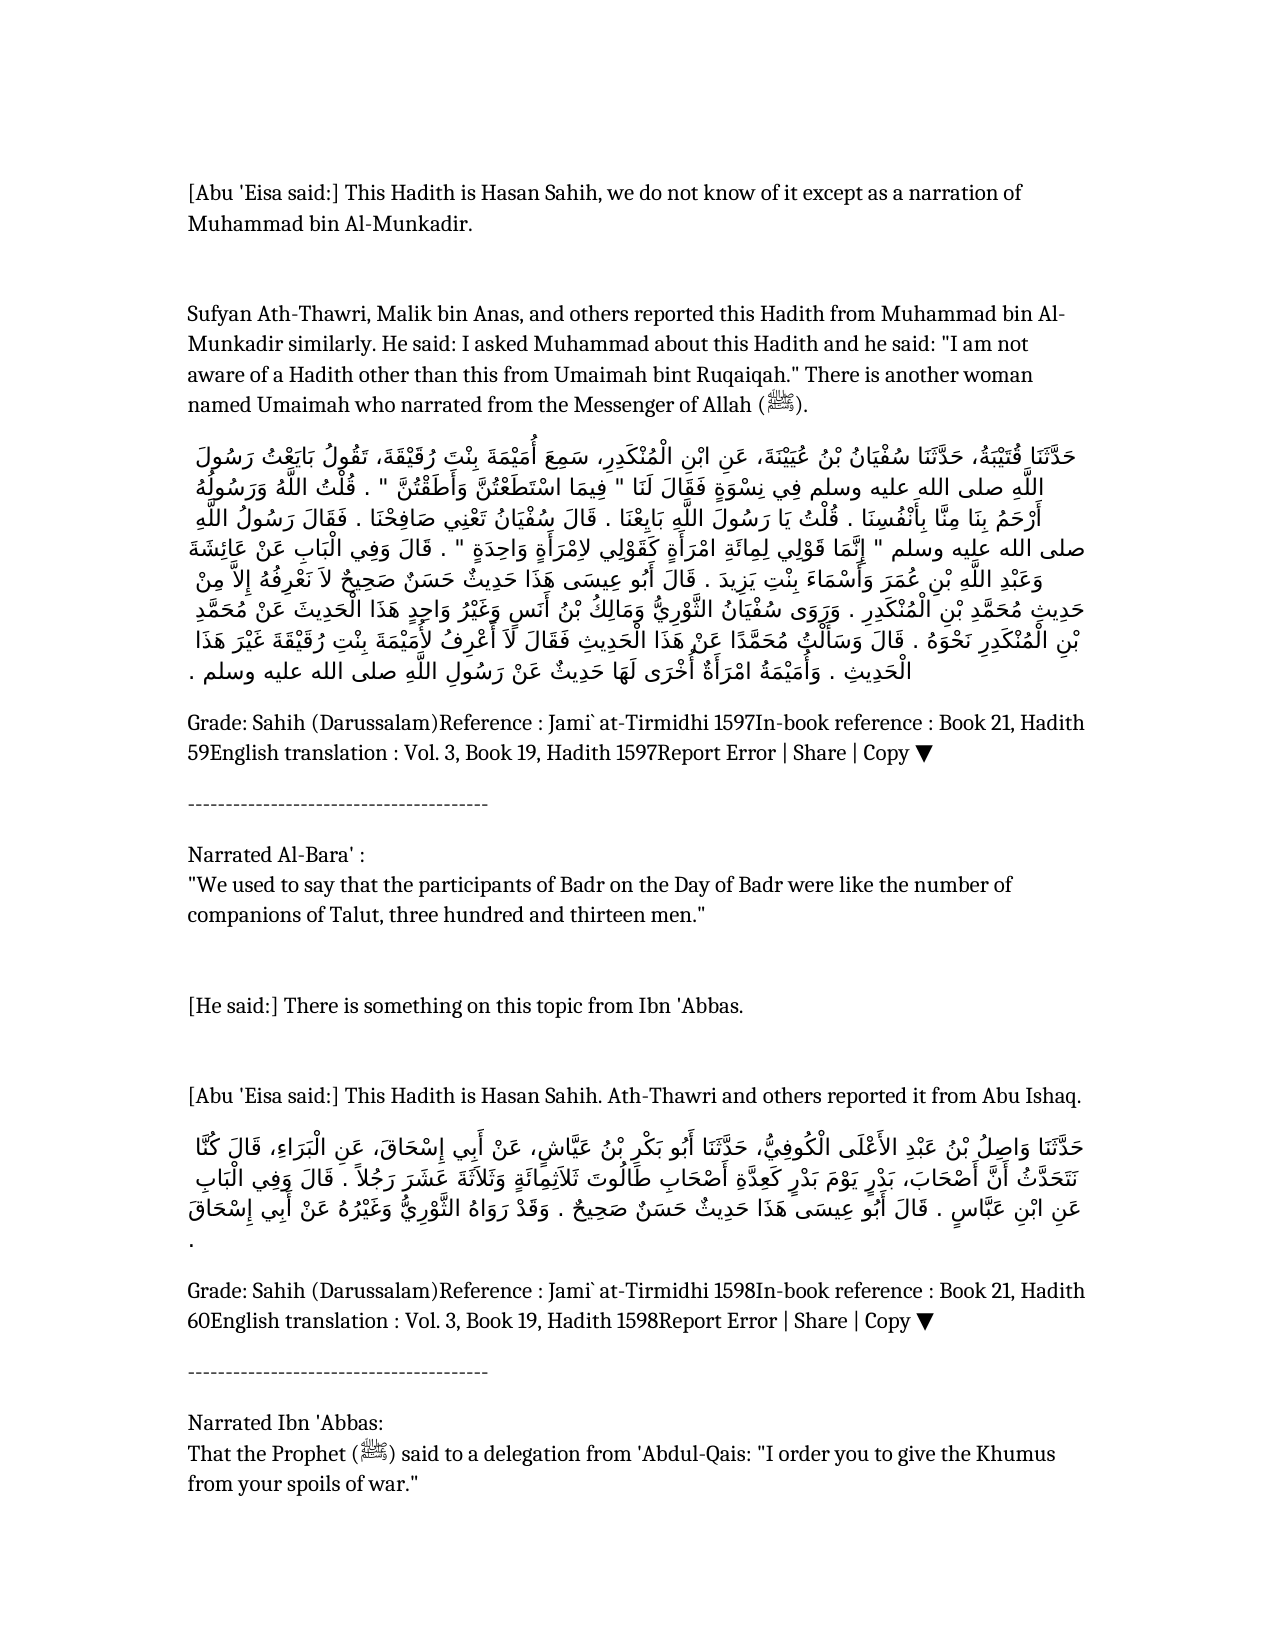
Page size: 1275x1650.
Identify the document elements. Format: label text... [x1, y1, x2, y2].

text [187, 150, 1087, 419]
text حَدَّثَنَا وَاصِلُ بْنُ عَبْدِ الأَعْلَى الْكُوفِيُّ، حَدَّثَنَا أَبُو بَكْرِ بْنُ عَيَّاشٍ، عَنْ أَبِي إِسْحَاقَ، عَنِ الْبَرَاءِ، قَالَ كُنَّا نَتَحَدَّثُ أَنَّ أَصْحَابَ، بَدْرٍ يَوْمَ بَدْرٍ كَعِدَّةِ أَصْحَابِ طَالُوتَ ثَلاَثِمِائَةٍ وَثَلاَثَةَ عَشَرَ رَجُلاً ‏.‏ قَالَ وَفِي الْبَابِ عَنِ ابْنِ عَبَّاسٍ ‏.‏ قَالَ أَبُو عِيسَى هَذَا حَدِيثٌ حَسَنٌ صَحِيحٌ ‏.‏ وَقَدْ رَوَاهُ الثَّوْرِيُّ وَغَيْرُهُ عَنْ أَبِي إِسْحَاقَ ‏.‏ [187, 1134, 1087, 1253]
text ---------------------------------------- [187, 1359, 1087, 1385]
text Grade: Sahih (Darussalam)Reference : Jami` at-Tirmidhi 1597In-book reference : Book 21, Hadith 59English translation : Vol. 3, Book 19, Hadith 1597Report Error | Share | Copy ▼ [187, 709, 1087, 766]
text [187, 1410, 1087, 1497]
text Grade: Sahih (Darussalam)Reference : Jami` at-Tirmidhi 1598In-book reference : Book 21, Hadith 60English translation : Vol. 3, Book 19, Hadith 1598Report Error | Share | Copy ▼ [187, 1278, 1087, 1334]
text حَدَّثَنَا قُتَيْبَةُ، حَدَّثَنَا سُفْيَانُ بْنُ عُيَيْنَةَ، عَنِ ابْنِ الْمُنْكَدِرِ، سَمِعَ أُمَيْمَةَ بِنْتَ رُقَيْقَةَ، تَقُولُ بَايَعْتُ رَسُولَ اللَّهِ صلى الله عليه وسلم فِي نِسْوَةٍ فَقَالَ لَنَا ‏"‏ فِيمَا اسْتَطَعْتُنَّ وَأَطَقْتُنَّ ‏"‏ ‏.‏ قُلْتُ اللَّهُ وَرَسُولُهُ أَرْحَمُ بِنَا مِنَّا بِأَنْفُسِنَا ‏.‏ قُلْتُ يَا رَسُولَ اللَّهِ بَايِعْنَا ‏.‏ قَالَ سُفْيَانُ تَعْنِي صَافِحْنَا ‏.‏ فَقَالَ رَسُولُ اللَّهِ صلى الله عليه وسلم ‏"‏ إِنَّمَا قَوْلِي لِمِائَةِ امْرَأَةٍ كَقَوْلِي لاِمْرَأَةٍ وَاحِدَةٍ ‏"‏ ‏.‏ قَالَ وَفِي الْبَابِ عَنْ عَائِشَةَ وَعَبْدِ اللَّهِ بْنِ عُمَرَ وَأَسْمَاءَ بِنْتِ يَزِيدَ ‏.‏ قَالَ أَبُو عِيسَى هَذَا حَدِيثٌ حَسَنٌ صَحِيحٌ لاَ نَعْرِفُهُ إِلاَّ مِنْ حَدِيثِ مُحَمَّدِ بْنِ الْمُنْكَدِرِ ‏.‏ وَرَوَى سُفْيَانُ الثَّوْرِيُّ وَمَالِكُ بْنُ أَنَسٍ وَغَيْرُ وَاحِدٍ هَذَا الْحَدِيثَ عَنْ مُحَمَّدِ بْنِ الْمُنْكَدِرِ نَحْوَهُ ‏.‏ قَالَ وَسَأَلْتُ مُحَمَّدًا عَنْ هَذَا الْحَدِيثِ فَقَالَ لاَ أَعْرِفُ لأُمَيْمَةَ بِنْتِ رُقَيْقَةَ غَيْرَ هَذَا الْحَدِيثِ ‏.‏ وَأُمَيْمَةُ امْرَأَةٌ أُخْرَى لَهَا حَدِيثٌ عَنْ رَسُولِ اللَّهِ صلى الله عليه وسلم ‏.‏ [187, 443, 1087, 684]
text Narrated Al-Bara' : "We used to say that the participants of Badr on the Day of Badr were like the number of companions of Talut, three hundred and thirteen men." [He said:] There is something on this topic from Ibn 'Abbas. [Abu 'Eisa said:] This Hadith is Hasan Sahih. Ath-Thawri and others reported it from Abu Ishaq. [187, 842, 1087, 1109]
text ---------------------------------------- [187, 791, 1087, 817]
